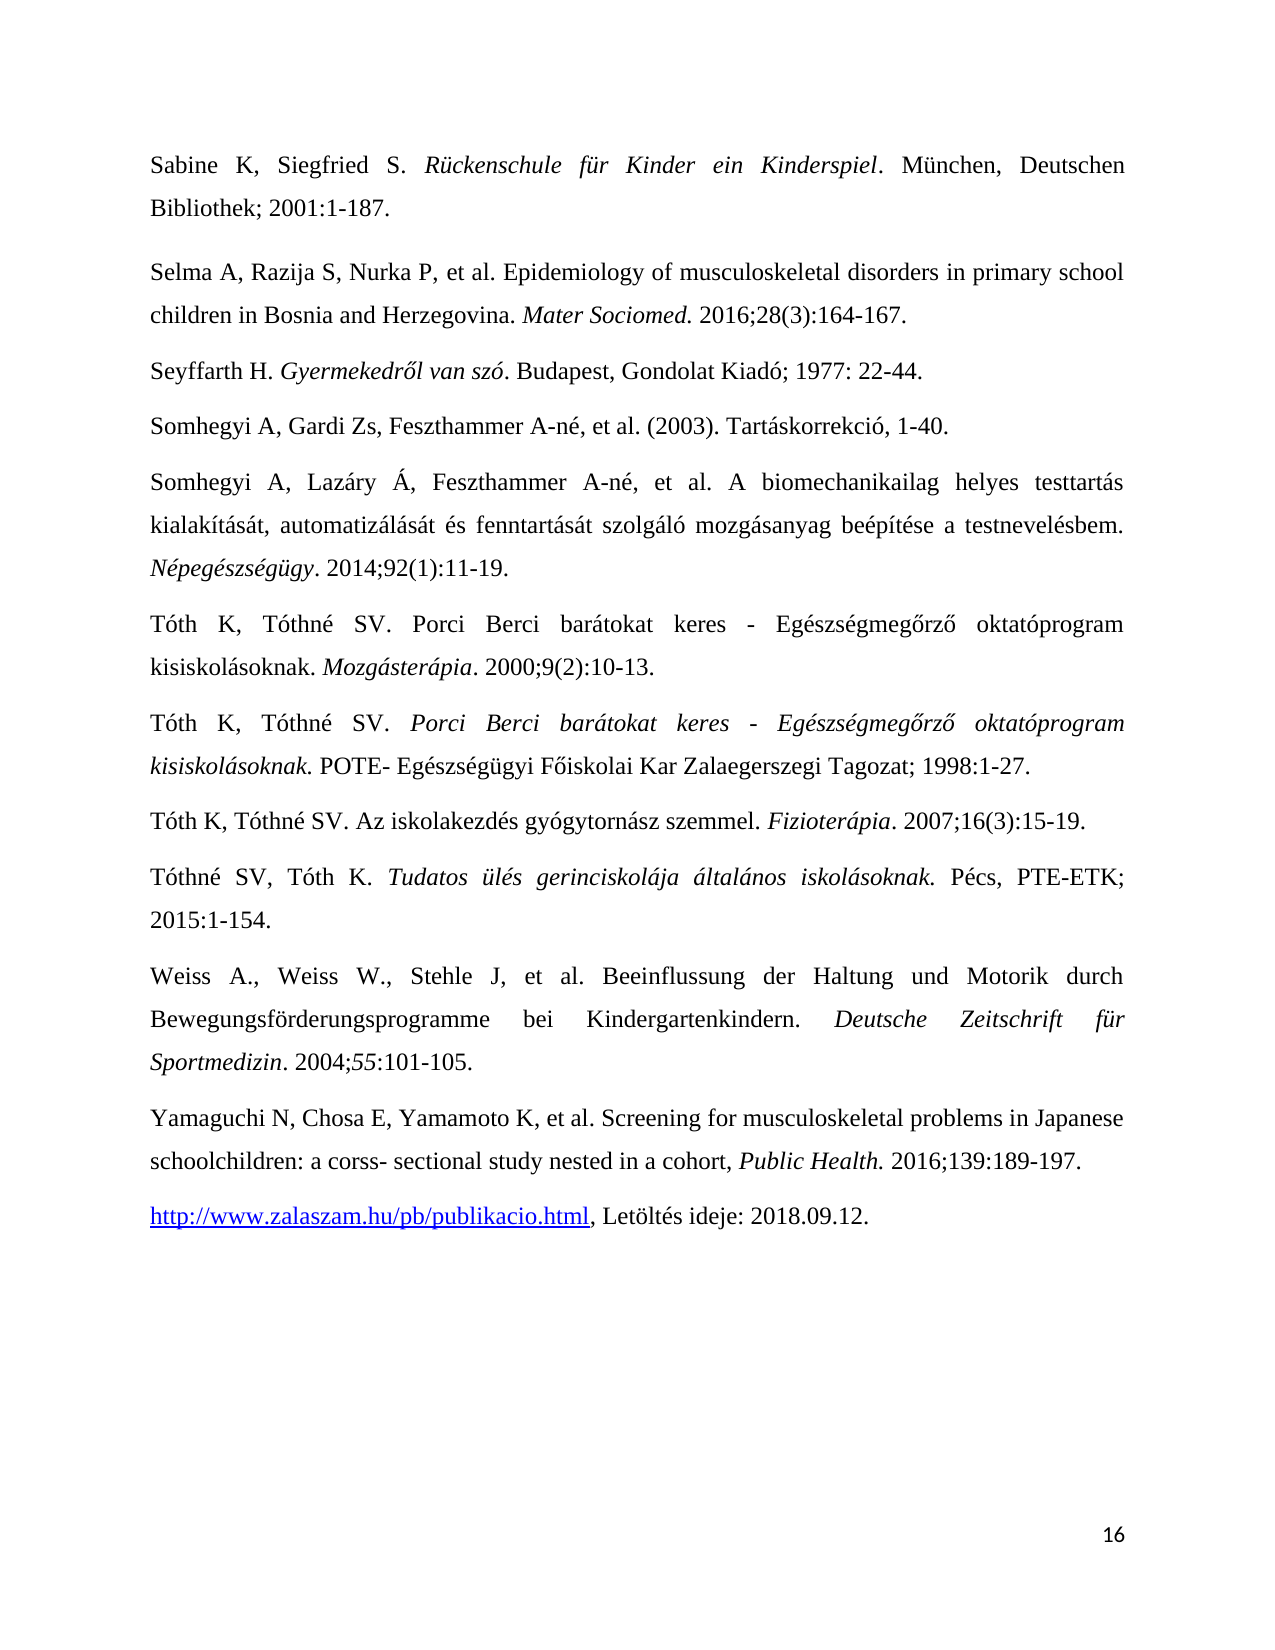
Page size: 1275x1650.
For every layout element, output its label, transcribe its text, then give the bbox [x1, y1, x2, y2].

text Tóthné SV, Tóth K. Tudatos ülés gerinciskolája általános iskolásoknak. Pécs, PTE-ETK; 2015:1-154. [150, 862, 1125, 934]
text Selma A, Razija S, Nurka P, et al. Epidemiology of musculoskeletal disorders in primary school children in Bosnia and Herzegovina. Mater Sociomed. 2016;28(3):164-167. [150, 257, 1125, 329]
text http://www.zalaszam.hu/pb/publikacio.html, Letöltés ideje: 2018.09.12. [150, 1201, 1125, 1230]
text Tóth K, Tóthné SV. Az iskolakezdés gyógytornász szemmel. Fizioterápia. 2007;16(3):15-19. [150, 806, 1125, 835]
text Seyffarth H. Gyermekedről van szó. Budapest, Gondolat Kiadó; 1977: 22-44. [150, 356, 1125, 384]
text Tóth K, Tóthné SV. Porci Berci barátokat keres - Egészségmegőrző oktatóprogram kisiskolásoknak. POTE- Egészségügyi Főiskolai Kar Zalaegerszegi Tagozat; 1998:1-27. [150, 708, 1125, 779]
text Tóth K, Tóthné SV. Porci Berci barátokat keres - Egészségmegőrző oktatóprogram kisiskolásoknak. Mozgásterápia. 2000;9(2):10-13. [150, 609, 1125, 681]
text Yamaguchi N, Chosa E, Yamamoto K, et al. Screening for musculoskeletal problems in Japanese schoolchildren: a corss- sectional study nested in a cohort, Public Health. 2016;139:189-197. [150, 1103, 1125, 1174]
text Somhegyi A, Lazáry Á, Feszthammer A-né, et al. A biomechanikailag helyes testtartás kialakítását, automatizálását és fenntartását szolgáló mozgásanyag beépítése a testnevelésbem. Népegészségügy. 2014;92(1):11-19. [150, 467, 1125, 582]
text Weiss A., Weiss W., Stehle J, et al. Beeinflussung der Haltung und Motorik durch Bewegungsförderungsprogramme bei Kindergartenkindern. Deutsche Zeitschrift für Sportmedizin. 2004;55:101-105. [150, 961, 1125, 1076]
text Somhegyi A, Gardi Zs, Feszthammer A-né, et al. (2003). Tartáskorrekció, 1-40. [150, 411, 1125, 440]
list Sabine K, Siegfried S. Rückenschule für Kinder ein Kinderspiel. München, Deutschen Bibliothek; 2001:1-187. [150, 150, 1125, 222]
